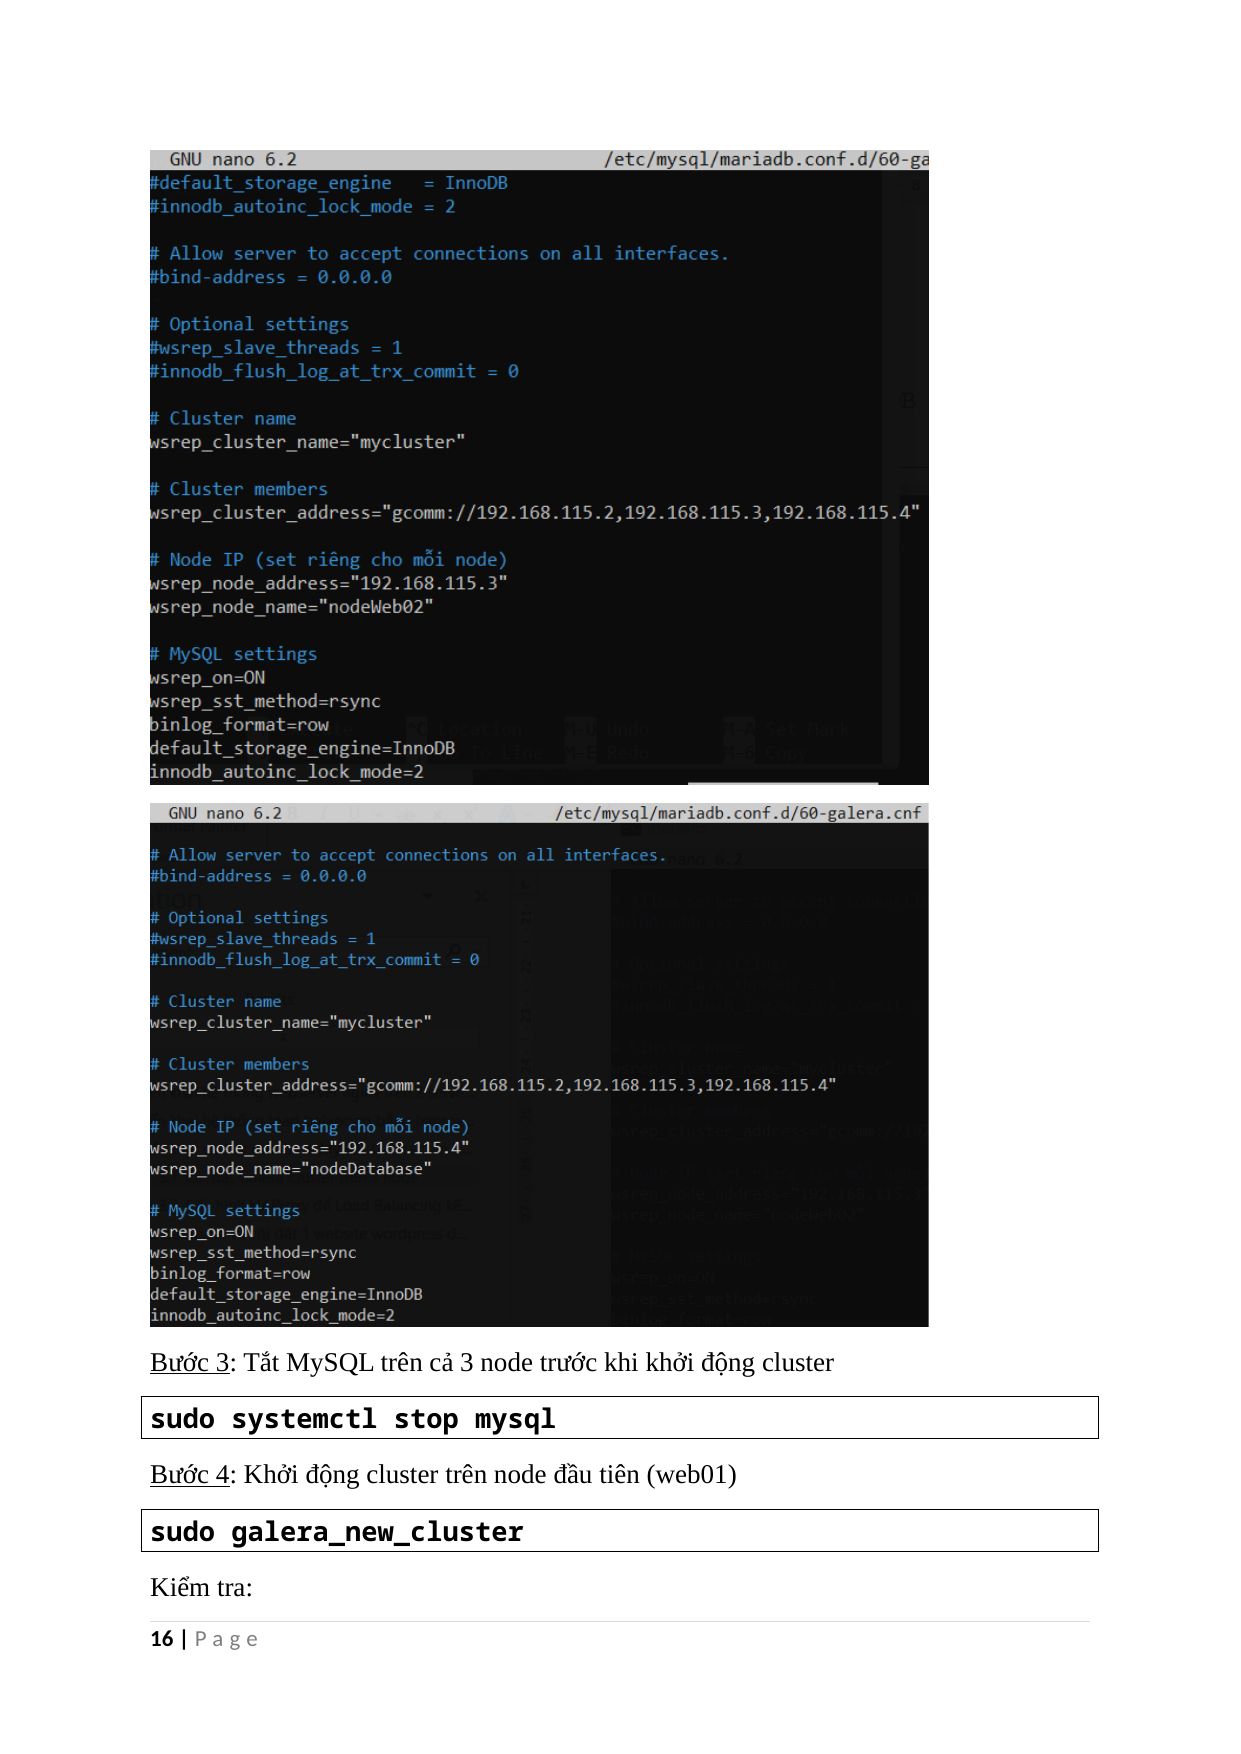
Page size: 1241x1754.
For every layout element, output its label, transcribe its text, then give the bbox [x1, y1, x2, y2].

picture [150, 803, 929, 1327]
picture [150, 150, 929, 785]
text Bước 3: Tắt MySQL trên cả 3 node trước khi khởi động cluster [150, 1346, 1090, 1377]
text sudo galera_new_cluster [142, 1510, 1098, 1551]
text sudo systemctl stop mysql [142, 1397, 1098, 1438]
text Bước 4: Khởi động cluster trên node đầu tiên (web01) [150, 1459, 1090, 1490]
text Kiểm tra: [150, 1572, 1090, 1603]
